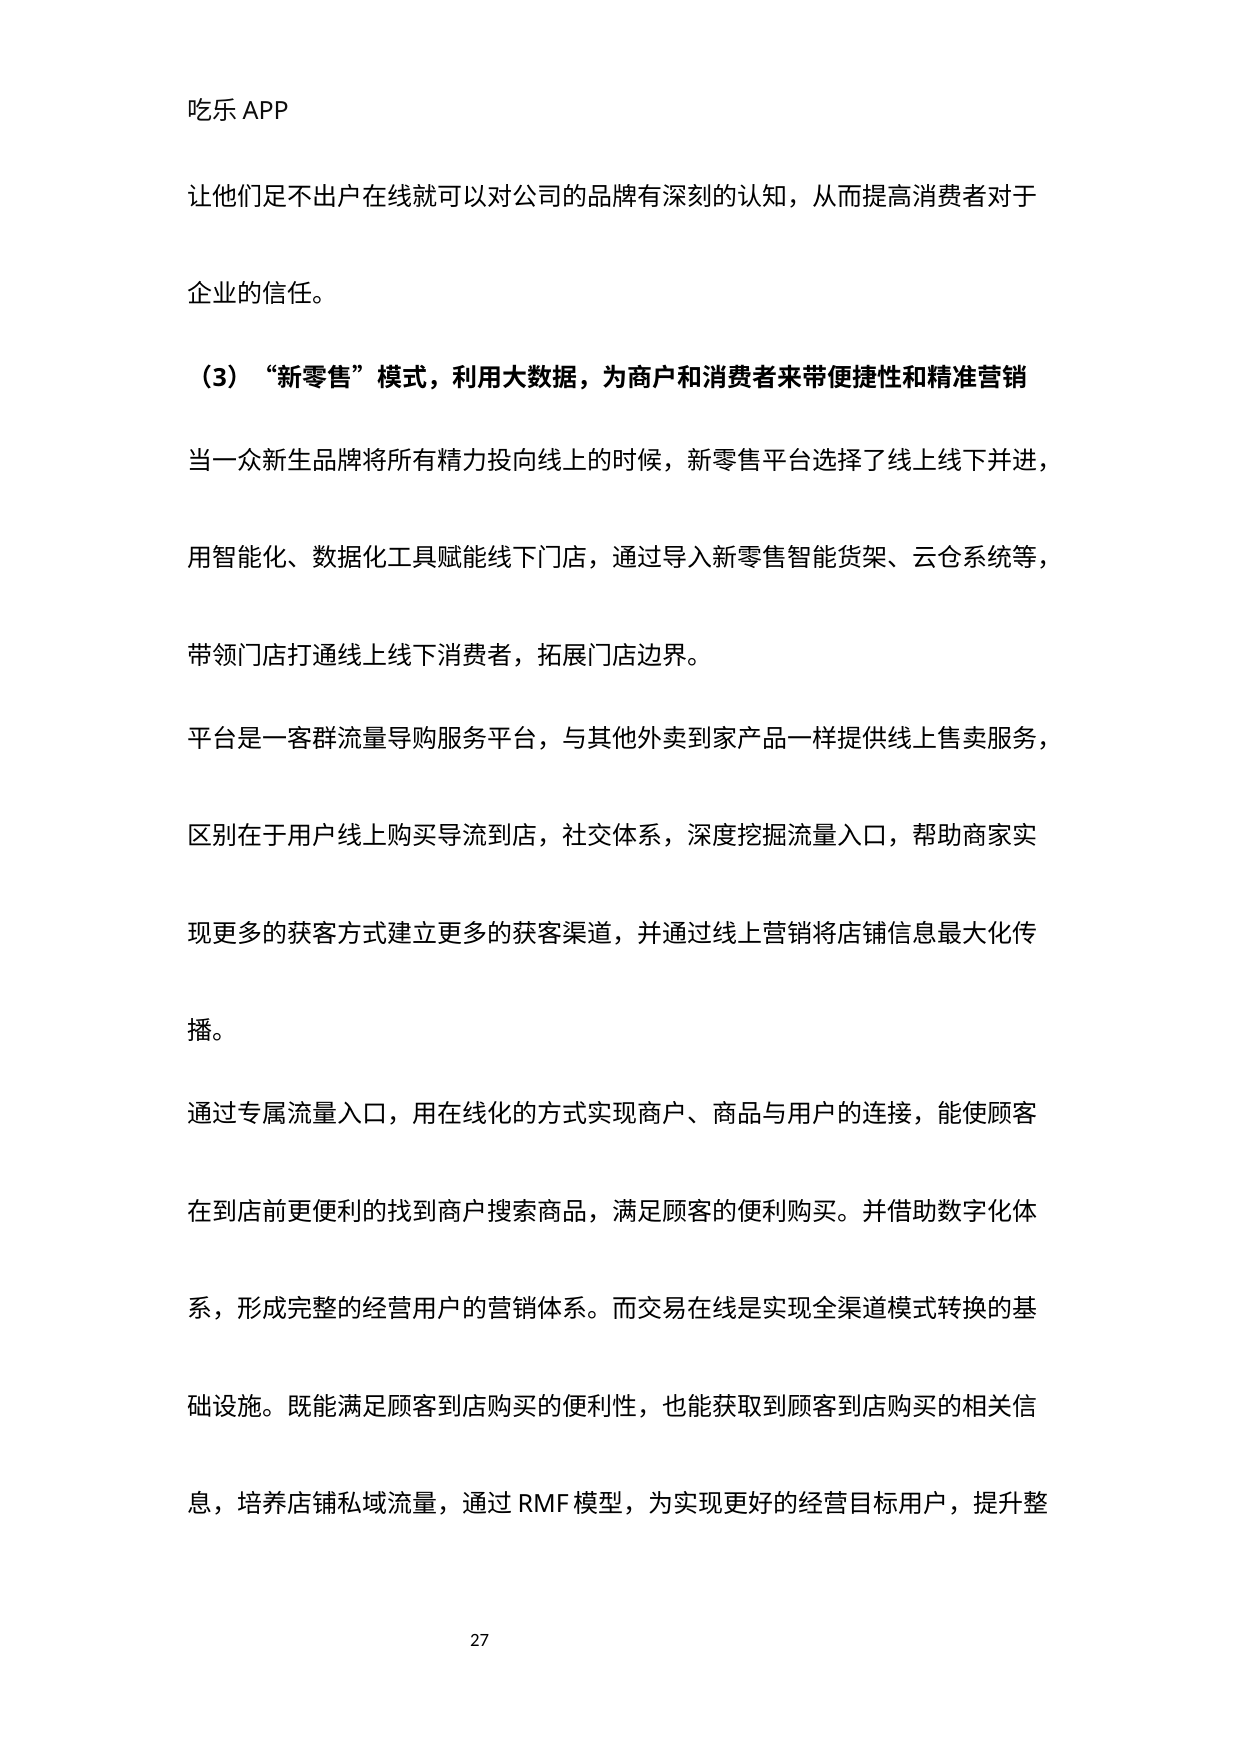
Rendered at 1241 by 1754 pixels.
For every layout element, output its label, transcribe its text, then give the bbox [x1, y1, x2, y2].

text 平台是一客群流量导购服务平台，与其他外卖到家产品一样提供线上售卖服务，区别在于用户线上购买导流到店，社交体系，深度挖掘流量入口，帮助商家实现更多的获客方式建立更多的获客渠道，并通过线上营销将店铺信息最大化传播。 [187, 704, 1053, 1061]
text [187, 1079, 1053, 1534]
text （3）“新零售”模式，利用大数据，为商户和消费者来带便捷性和精准营销 [187, 343, 1053, 408]
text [187, 162, 1053, 324]
text 当一众新生品牌将所有精力投向线上的时候，新零售平台选择了线上线下并进，用智能化、数据化工具赋能线下门店，通过导入新零售智能货架、云仓系统等，带领门店打通线上线下消费者，拓展门店边界。 [187, 426, 1053, 686]
